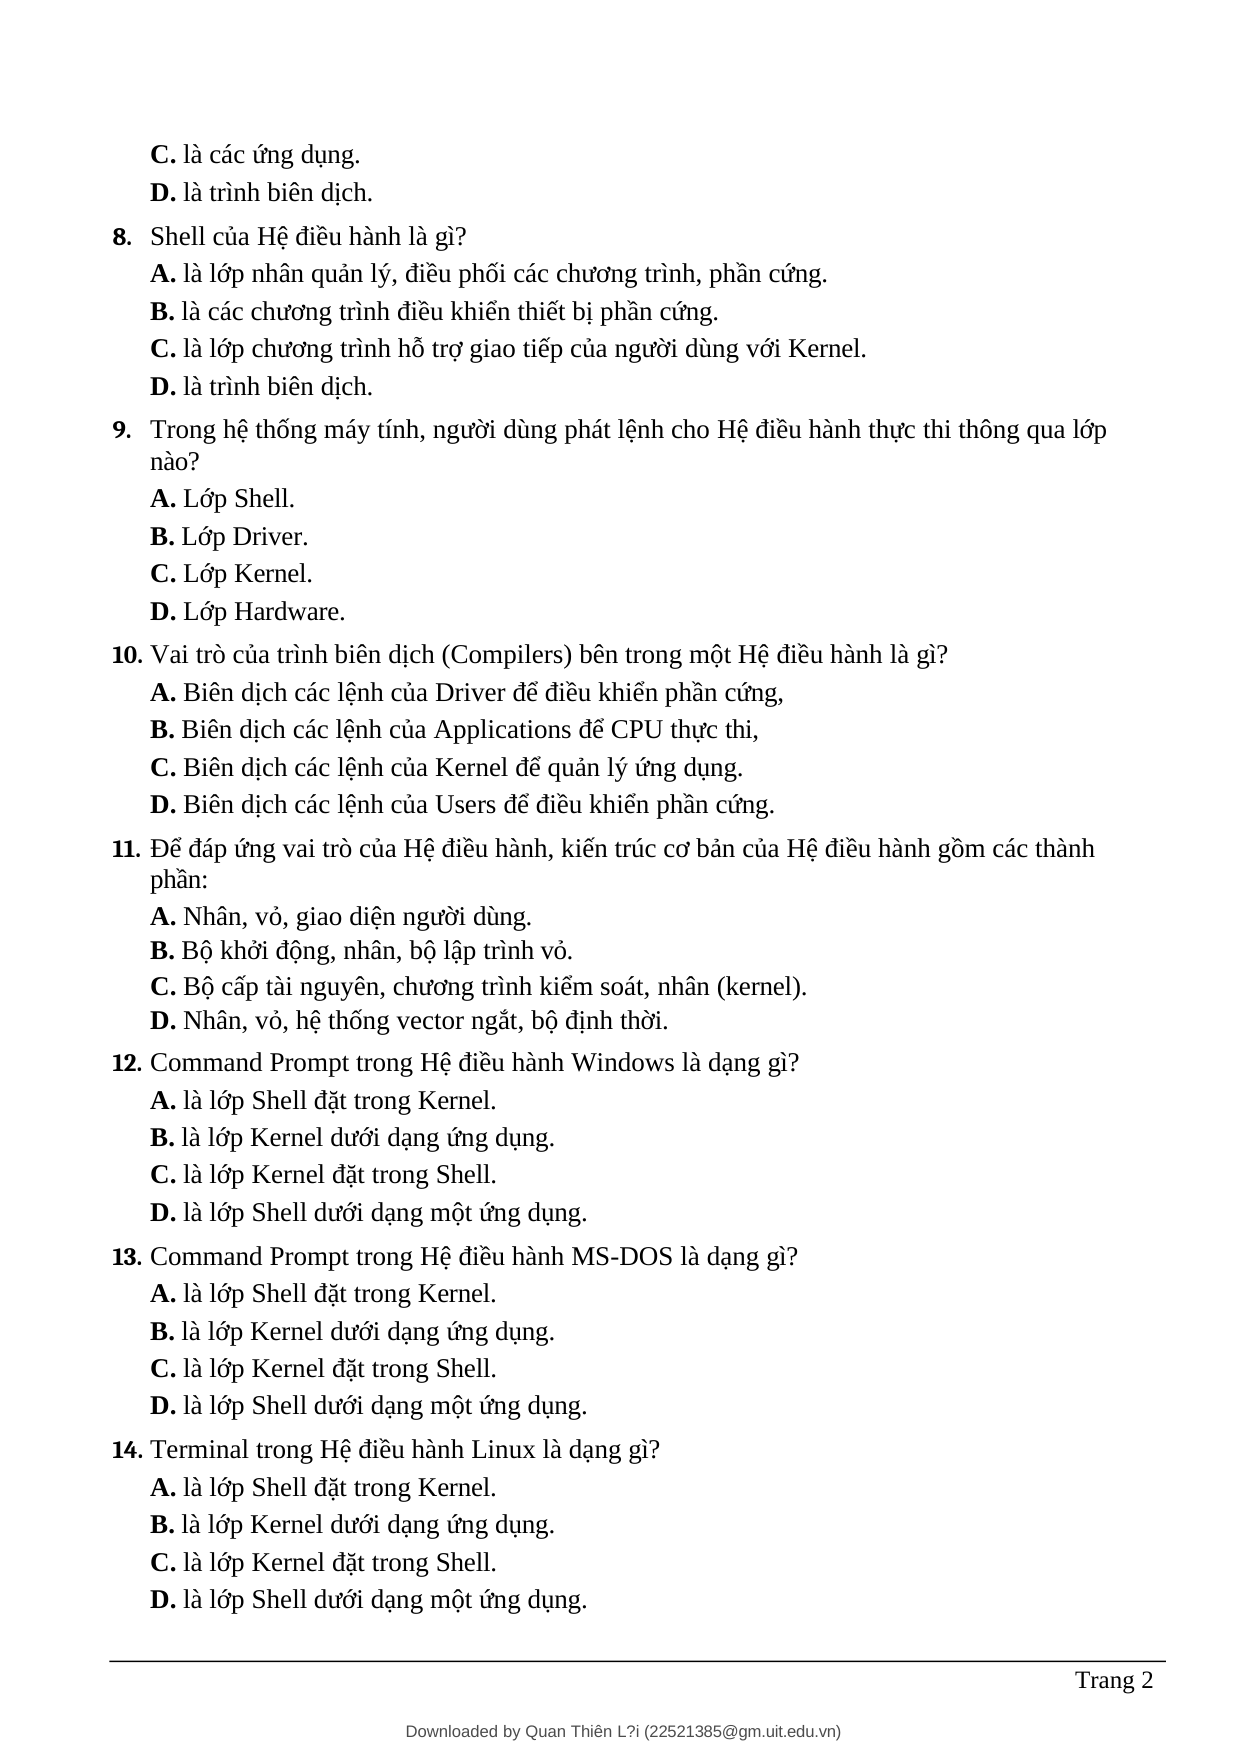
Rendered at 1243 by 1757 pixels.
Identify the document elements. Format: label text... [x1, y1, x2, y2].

list là lớp chương trình hỗ trợ giao tiếp của người dùng với Kernel. [150, 332, 1166, 363]
list là lớp Kernel dưới dạng ứng dụng. [150, 1315, 1166, 1346]
list Bộ khởi động, nhân, bộ lập trình vỏ. [150, 934, 1166, 965]
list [150, 295, 1166, 326]
list Shell của Hệ điều hành là gì? [112, 220, 1166, 251]
list Trong hệ thống máy tính, người dùng phát lệnh cho Hệ điều hành thực thi thông qua lớp [112, 413, 1166, 445]
list Nhân, vỏ, hệ thống vector ngắt, bộ định thời. [150, 1004, 1166, 1035]
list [150, 258, 1166, 289]
list Để đáp ứng vai trò của Hệ điều hành, kiến trúc cơ bản của Hệ điều hành gồm các thành phần: [112, 832, 1105, 895]
list là trình biên dịch. [150, 176, 1166, 207]
list là trình biên dịch. [150, 370, 1166, 401]
list Biên dịch các lệnh của Applications để CPU thực thi, [150, 713, 1166, 745]
list là lớp Shell dưới dạng một ứng dụng. [150, 1389, 1166, 1421]
text nào? [150, 445, 1166, 476]
list Lớp Kernel. [150, 557, 1166, 588]
list là lớp Kernel đặt trong Shell. [150, 1158, 1166, 1189]
list là lớp Shell dưới dạng một ứng dụng. [150, 1196, 1166, 1227]
list là lớp Shell dưới dạng một ứng dụng. [150, 1583, 1166, 1614]
list Biên dịch các lệnh của Kernel để quản lý ứng dụng. [150, 751, 1166, 782]
list Terminal trong Hệ điều hành Linux là dạng gì? [112, 1433, 1166, 1465]
list Lớp Driver. [150, 520, 1166, 551]
list Lớp Hardware. [150, 595, 1166, 626]
list Lớp Shell. [150, 482, 1166, 513]
list là lớp Kernel dưới dạng ứng dụng. [150, 1508, 1166, 1539]
list là lớp Kernel đặt trong Shell. [150, 1546, 1166, 1577]
list Nhân, vỏ, giao diện người dùng. [150, 899, 1166, 931]
list Vai trò của trình biên dịch (Compilers) bên trong một Hệ điều hành là gì? [112, 638, 1166, 670]
list là lớp Kernel dưới dạng ứng dụng. [150, 1121, 1166, 1152]
list là lớp Kernel đặt trong Shell. [150, 1352, 1166, 1383]
list là lớp Shell đặt trong Kernel. [150, 1471, 1166, 1502]
list là các ứng dụng. [150, 139, 1166, 170]
list Bộ cấp tài nguyên, chương trình kiểm soát, nhân (kernel). [150, 969, 1166, 1001]
list Biên dịch các lệnh của Users để điều khiển phần cứng. [150, 788, 1166, 819]
list là lớp Shell đặt trong Kernel. [150, 1084, 1166, 1115]
list Command Prompt trong Hệ điều hành Windows là dạng gì? [112, 1046, 1166, 1077]
list Biên dịch các lệnh của Driver để điều khiển phần cứng, [150, 676, 1166, 707]
list là lớp Shell đặt trong Kernel. [150, 1277, 1166, 1308]
list Command Prompt trong Hệ điều hành MS-DOS là dạng gì? [112, 1239, 1166, 1271]
